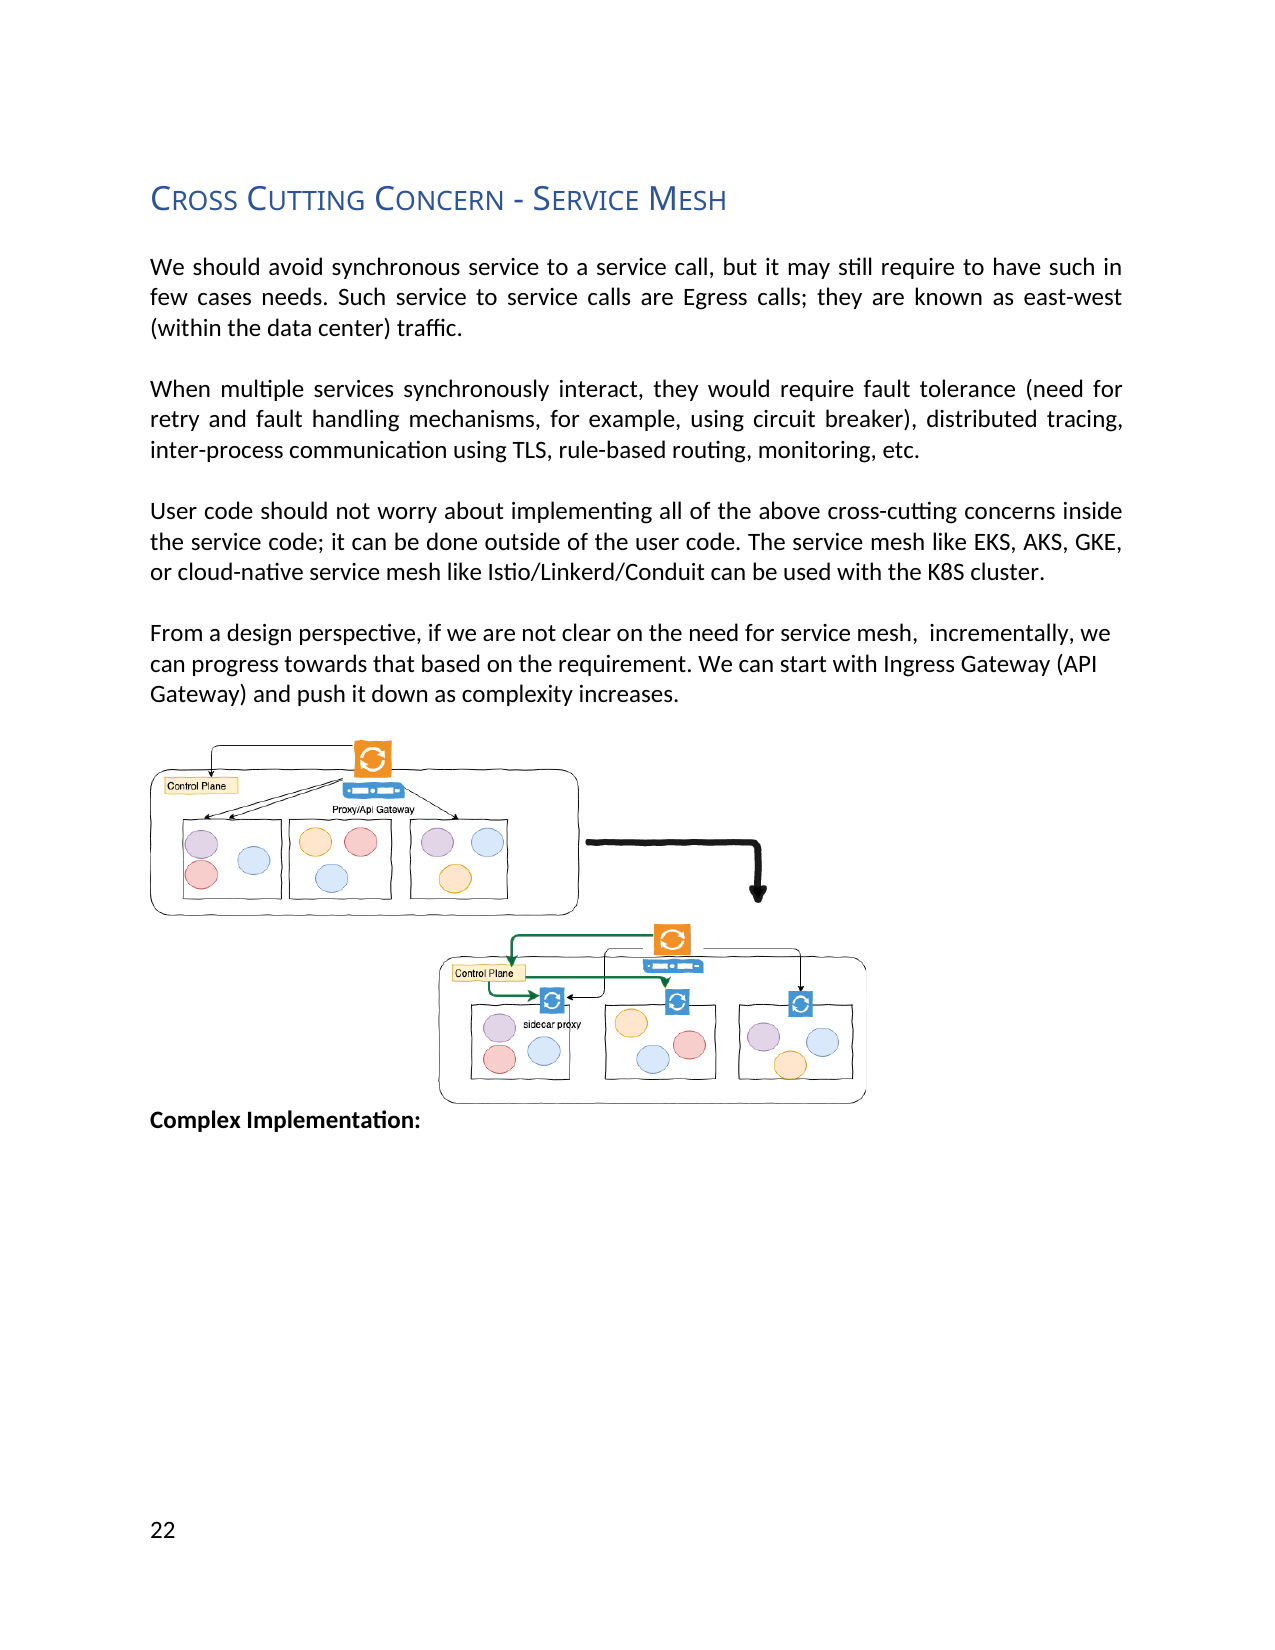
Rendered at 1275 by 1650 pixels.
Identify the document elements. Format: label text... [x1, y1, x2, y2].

text When multiple services synchronously interact, they would require fault tolerance (need for retry and fault handling mechanisms, for example, using circuit breaker), distributed tracing, inter-process communication using TLS, rule-based routing, monitoring, etc. [150, 373, 1125, 464]
text From a design perspective, if we are not clear on the need for service mesh, incrementally, we can progress towards that based on the requirement. We can start with Ingress Gateway (API Gateway) and push it down as complexity increases. [150, 617, 1125, 709]
text Complex Implementation: [150, 1104, 1125, 1134]
text We should avoid synchronous service to a service call, but it may still require to have such in few cases needs. Such service to service calls are Egress calls; they are known as east-west (within the data center) traffic. [150, 251, 1125, 342]
text User code should not worry about implementing all of the above cross-cutting concerns inside the service code; it can be done outside of the user code. The service mesh like EKS, AKS, GKE, or cloud-native service mesh like Istio/Linkerd/Conduit can be used with the K8S cluster. [150, 495, 1125, 587]
picture [150, 739, 867, 1104]
subtitle Cross Cutting Concern - Service Mesh [150, 175, 1125, 220]
